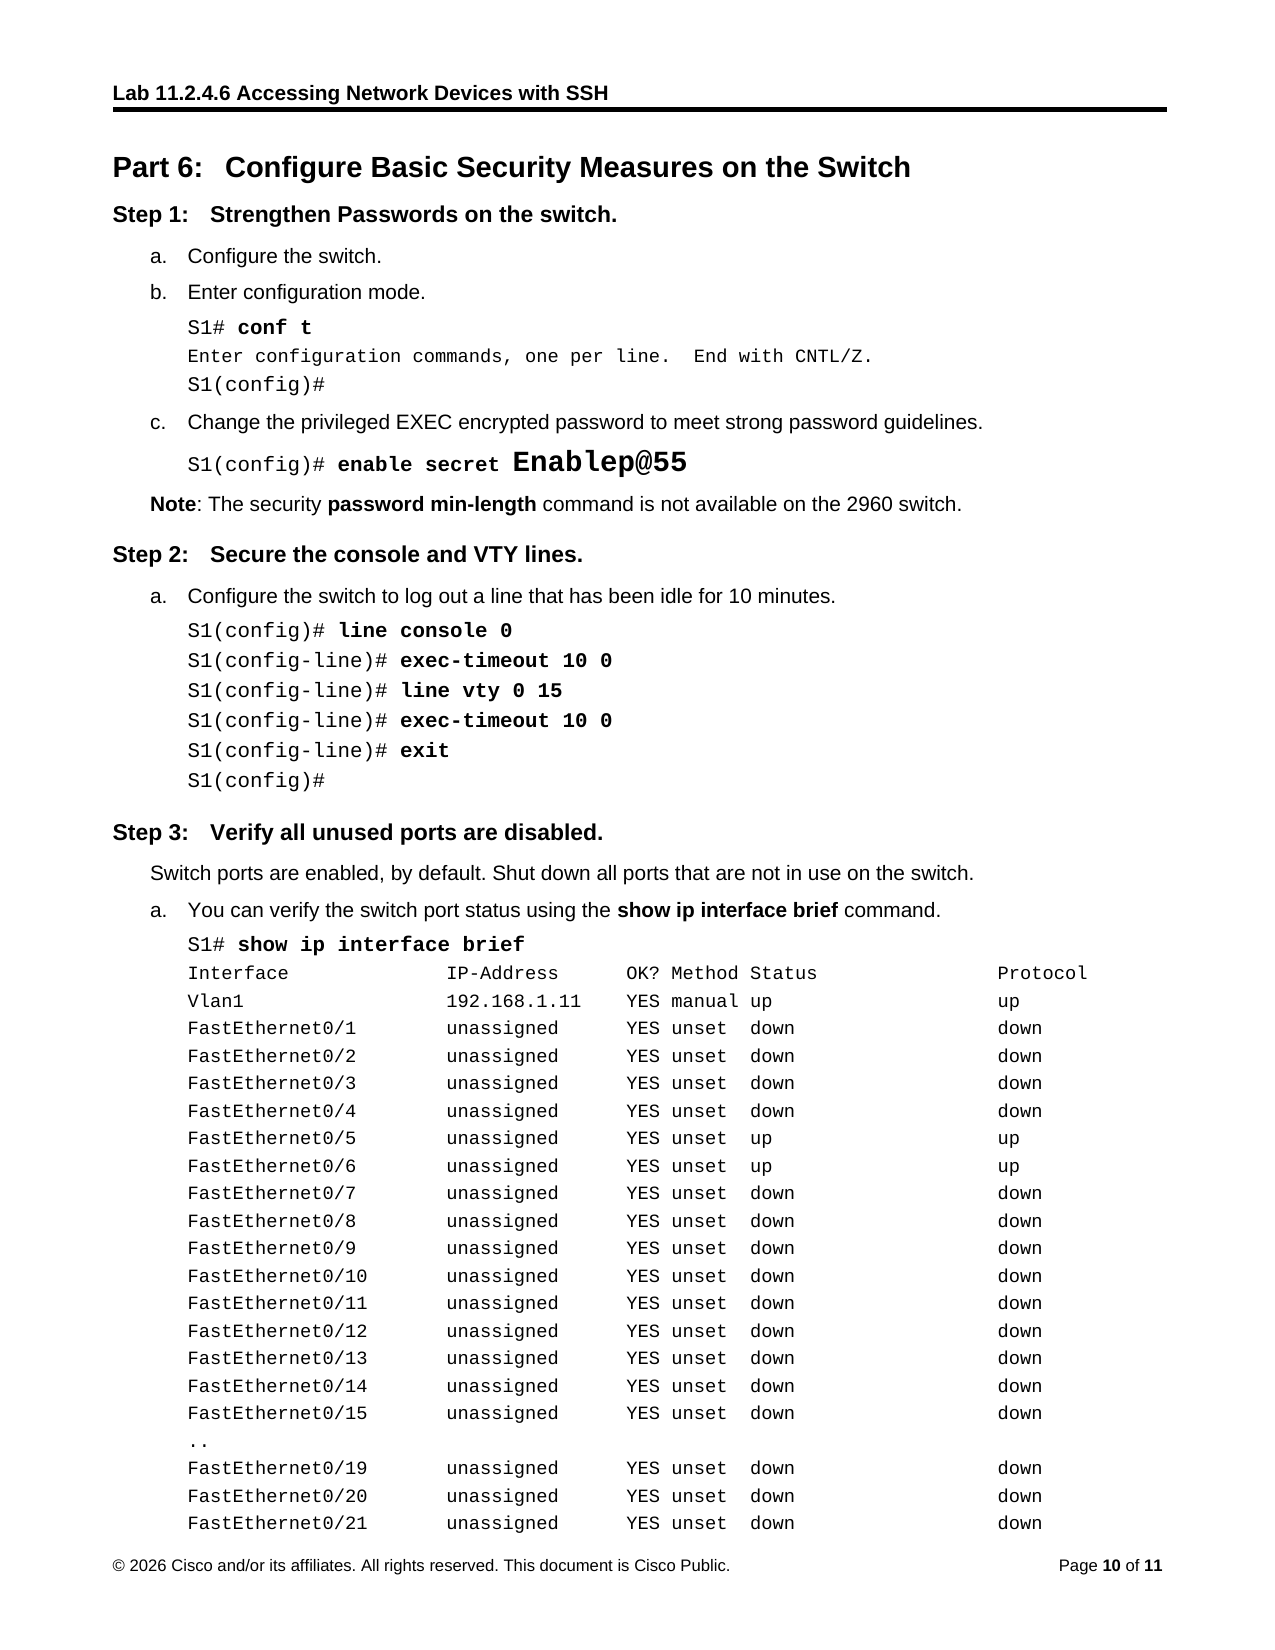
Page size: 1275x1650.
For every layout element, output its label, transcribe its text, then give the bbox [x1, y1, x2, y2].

text S1(config)# enable secret Enablep@55 [187, 447, 1167, 480]
text Enter configuration commands, one per line. End with CNTL/Z. [187, 347, 1167, 368]
text FastEthernet0/8 unassigned YES unset down down [187, 1211, 1167, 1233]
text FastEthernet0/9 unassigned YES unset down down [187, 1239, 1167, 1260]
text S1(config-line)# exec-timeout 10 0 [187, 710, 1167, 734]
text FastEthernet0/6 unassigned YES unset up up [187, 1156, 1167, 1178]
text FastEthernet0/7 unassigned YES unset down down [187, 1184, 1167, 1205]
list Change the privileged EXEC encrypted password to meet strong password guidelines. [150, 410, 1167, 434]
text FastEthernet0/11 unassigned YES unset down down [187, 1294, 1167, 1315]
text S1# conf t [187, 317, 1167, 340]
text FastEthernet0/19 unassigned YES unset down down [187, 1459, 1167, 1480]
text S1(config-line)# exit [187, 740, 1167, 763]
text FastEthernet0/20 unassigned YES unset down down [187, 1486, 1167, 1508]
text FastEthernet0/12 unassigned YES unset down down [187, 1321, 1167, 1343]
list Configure Basic Security Measures on the Switch [112, 150, 1167, 183]
text FastEthernet0/15 unassigned YES unset down down [187, 1404, 1167, 1425]
text Switch ports are enabled, by default. Shut down all ports that are not in use on the switch. [150, 861, 1167, 885]
text FastEthernet0/14 unassigned YES unset down down [187, 1376, 1167, 1398]
list Strengthen Passwords on the switch. [112, 201, 1167, 227]
text S1(config)# line console 0 [187, 620, 1167, 644]
text .. [187, 1431, 1167, 1453]
list Configure the switch to log out a line that has been idle for 10 minutes. [150, 584, 1167, 608]
text Note: The security password min-length command is not available on the 2960 switch. [150, 492, 1167, 516]
text S1# show ip interface brief [187, 934, 1167, 958]
text FastEthernet0/4 unassigned YES unset down down [187, 1101, 1167, 1123]
text FastEthernet0/5 unassigned YES unset up up [187, 1129, 1167, 1150]
list You can verify the switch port status using the show ip interface brief command. [150, 898, 1167, 922]
text FastEthernet0/10 unassigned YES unset down down [187, 1266, 1167, 1288]
list Configure the switch. [150, 244, 1167, 268]
text S1(config)# [187, 374, 1167, 398]
text S1(config)# [187, 770, 1167, 793]
text S1(config-line)# line vty 0 15 [187, 680, 1167, 704]
text Vlan1 192.168.1.11 YES manual up up [187, 991, 1167, 1013]
text Interface IP-Address OK? Method Status Protocol [187, 964, 1167, 985]
text FastEthernet0/3 unassigned YES unset down down [187, 1074, 1167, 1095]
text FastEthernet0/2 unassigned YES unset down down [187, 1046, 1167, 1068]
list Secure the console and VTY lines. [112, 541, 1167, 567]
text FastEthernet0/21 unassigned YES unset down down [187, 1514, 1167, 1535]
list Enter configuration mode. [150, 280, 1167, 304]
text FastEthernet0/1 unassigned YES unset down down [187, 1019, 1167, 1040]
list Verify all unused ports are disabled. [112, 818, 1167, 845]
text FastEthernet0/13 unassigned YES unset down down [187, 1349, 1167, 1370]
text S1(config-line)# exec-timeout 10 0 [187, 650, 1167, 674]
